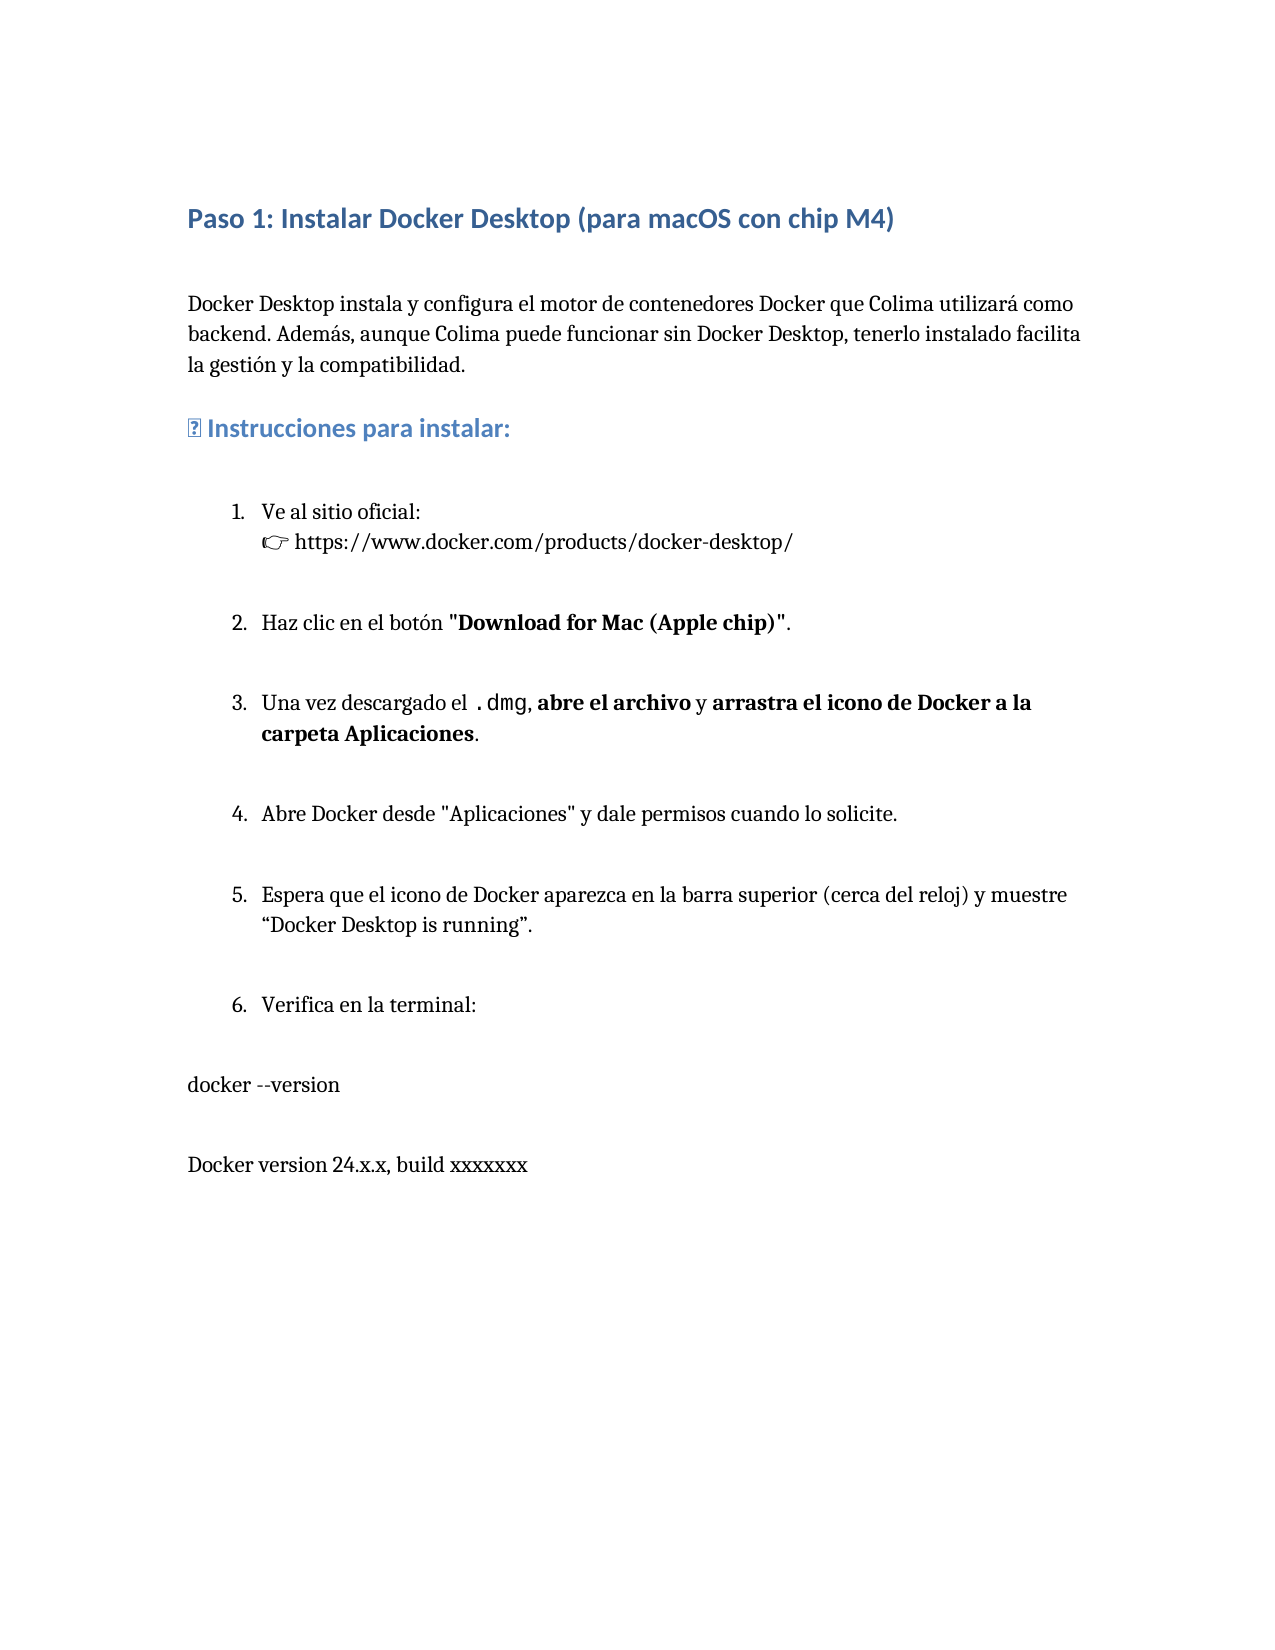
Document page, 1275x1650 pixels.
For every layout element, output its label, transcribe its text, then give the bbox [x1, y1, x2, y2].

list Abre Docker desde "Aplicaciones" y dale permisos cuando lo solicite. [232, 801, 1087, 827]
list Verifica en la terminal: [232, 992, 1087, 1018]
list Una vez descargado el .dmg, abre el archivo y arrastra el icono de Docker a la carpeta Aplicaciones. [232, 689, 1087, 747]
list Haz clic en el botón "Download for Mac (Apple chip)". [232, 609, 1087, 636]
list docker --version [187, 1072, 1087, 1098]
list Espera que el icono de Docker aparezca en la barra superior (cerca del reloj) y muestre “Docker Desktop is running”. [232, 881, 1087, 938]
subtitle 🔧 Instrucciones para instalar: [187, 411, 1087, 444]
list Docker version 24.x.x, build xxxxxxx [187, 1152, 1087, 1178]
subtitle Paso 1: Instalar Docker Desktop (para macOS con chip M4) [187, 200, 1087, 236]
text Docker Desktop instala y configura el motor de contenedores Docker que Colima utilizará como backend. Además, aunque Colima puede funcionar sin Docker Desktop, tenerlo instalado facilita la gestión y la compatibilidad. [187, 291, 1087, 378]
list Ve al sitio oficial: 👉 https://www.docker.com/products/docker-desktop/ [232, 499, 1087, 556]
